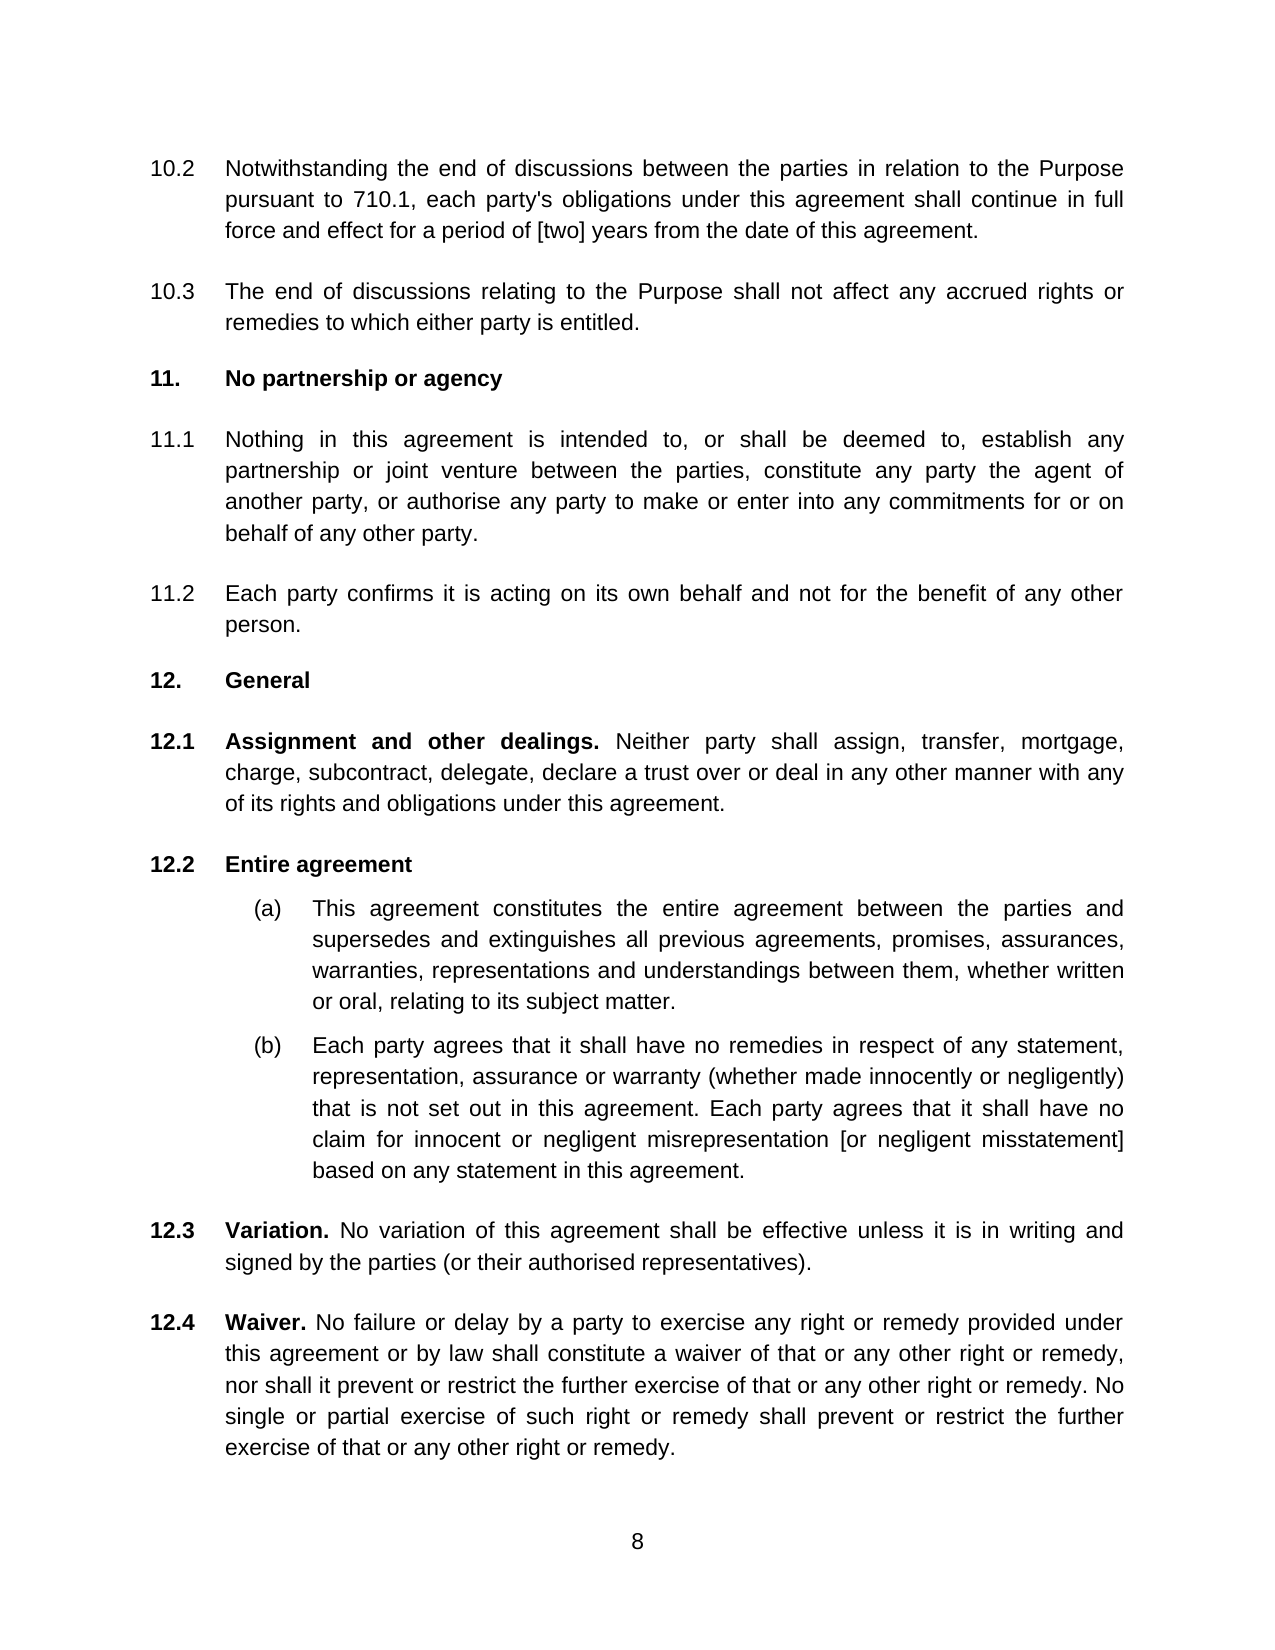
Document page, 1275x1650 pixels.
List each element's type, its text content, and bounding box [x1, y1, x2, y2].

title General [150, 662, 1125, 694]
title Notwithstanding the end of discussions between the parties in relation to the Purpose pursuant to clause 10.1, each party's obligations under this agreement shall continue in full force and effect for a period of [two] years from the date of this agreement. [150, 150, 1125, 244]
title No partnership or agency [150, 360, 1125, 392]
title Each party agrees that it shall have no remedies in respect of any statement, representation, assurance or warranty (whether made innocently or negligently) that is not set out in this agreement. Each party agrees that it shall have no claim for innocent or negligent misrepresentation [or negligent misstatement] based on any statement in this agreement. [253, 1027, 1125, 1183]
title Variation. No variation of this agreement shall be effective unless it is in writing and signed by the parties (or their authorised representatives). [150, 1212, 1125, 1275]
title Each party confirms it is acting on its own behalf and not for the benefit of any other person. [150, 575, 1125, 637]
title Nothing in this agreement is intended to, or shall be deemed to, establish any partnership or joint venture between the parties, constitute any party the agent of another party, or authorise any party to make or enter into any commitments for or on behalf of any other party. [150, 421, 1125, 546]
title Assignment and other dealings. Neither party shall assign, transfer, mortgage, charge, subcontract, delegate, declare a trust over or deal in any other manner with any of its rights and obligations under this agreement. [150, 723, 1125, 817]
title This agreement constitutes the entire agreement between the parties and supersedes and extinguishes all previous agreements, promises, assurances, warranties, representations and understandings between them, whether written or oral, relating to its subject matter. [253, 889, 1125, 1014]
title Waiver. No failure or delay by a party to exercise any right or remedy provided under this agreement or by law shall constitute a waiver of that or any other right or remedy, nor shall it prevent or restrict the further exercise of that or any other right or remedy. No single or partial exercise of such right or remedy shall prevent or restrict the further exercise of that or any other right or remedy. [150, 1304, 1125, 1460]
title Entire agreement [150, 846, 1125, 877]
title The end of discussions relating to the Purpose shall not affect any accrued rights or remedies to which either party is entitled. [150, 273, 1125, 335]
